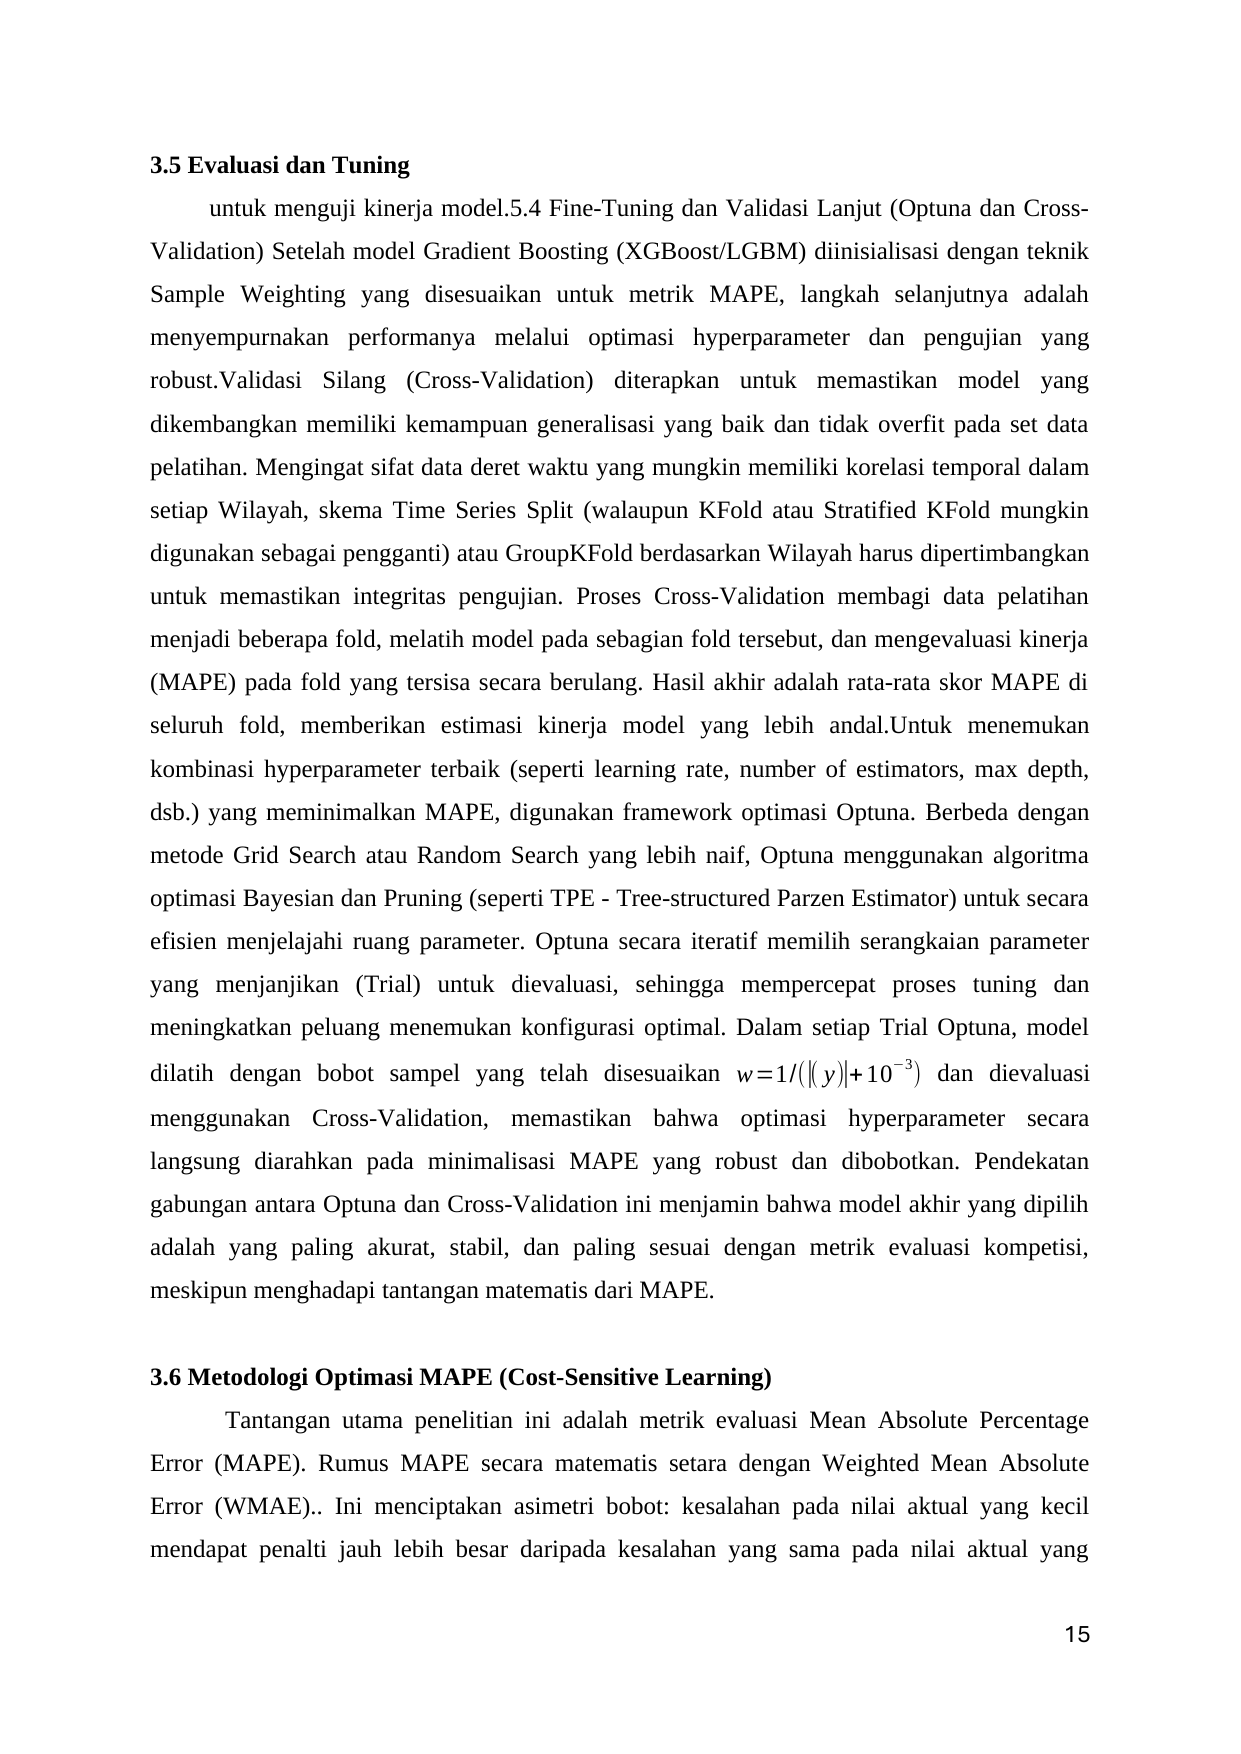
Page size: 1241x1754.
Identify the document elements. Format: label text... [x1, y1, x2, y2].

text 3.6 Metodologi Optimasi MAPE (Cost-Sensitive Learning) [150, 1362, 1090, 1391]
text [150, 1405, 1090, 1563]
subtitle 3.5 Evaluasi dan Tuning [150, 150, 1090, 179]
text untuk menguji kinerja model.5.4 Fine-Tuning dan Validasi Lanjut (Optuna dan Cross-Validation) Setelah model Gradient Boosting (XGBoost/LGBM) diinisialisasi dengan teknik Sample Weighting yang disesuaikan untuk metrik MAPE, langkah selanjutnya adalah menyempurnakan performanya melalui optimasi hyperparameter dan pengujian yang robust.Validasi Silang (Cross-Validation) diterapkan untuk memastikan model yang dikembangkan memiliki kemampuan generalisasi yang baik dan tidak overfit pada set data pelatihan. Mengingat sifat data deret waktu yang mungkin memiliki korelasi temporal dalam setiap Wilayah, skema Time Series Split (walaupun KFold atau Stratified KFold mungkin digunakan sebagai pengganti) atau GroupKFold berdasarkan Wilayah harus dipertimbangkan untuk memastikan integritas pengujian. Proses Cross-Validation membagi data pelatihan menjadi beberapa fold, melatih model pada sebagian fold tersebut, dan mengevaluasi kinerja (MAPE) pada fold yang tersisa secara berulang. Hasil akhir adalah rata-rata skor MAPE di seluruh fold, memberikan estimasi kinerja model yang lebih andal.Untuk menemukan kombinasi hyperparameter terbaik (seperti learning rate, number of estimators, max depth, dsb.) yang meminimalkan MAPE, digunakan framework optimasi Optuna. Berbeda dengan metode Grid Search atau Random Search yang lebih naif, Optuna menggunakan algoritma optimasi Bayesian dan Pruning (seperti TPE - Tree-structured Parzen Estimator) untuk secara efisien menjelajahi ruang parameter. Optuna secara iteratif memilih serangkaian parameter yang menjanjikan (Trial) untuk dievaluasi, sehingga mempercepat proses tuning dan meningkatkan peluang menemukan konfigurasi optimal. Dalam setiap Trial Optuna, model dilatih dengan bobot sampel yang telah disesuaikan dan dievaluasi menggunakan Cross-Validation, memastikan bahwa optimasi hyperparameter secara langsung diarahkan pada minimalisasi MAPE yang robust dan dibobotkan. Pendekatan gabungan antara Optuna dan Cross-Validation ini menjamin bahwa model akhir yang dipilih adalah yang paling akurat, stabil, dan paling sesuai dengan metrik evaluasi kompetisi, meskipun menghadapi tantangan matematis dari MAPE. [150, 193, 1090, 1304]
